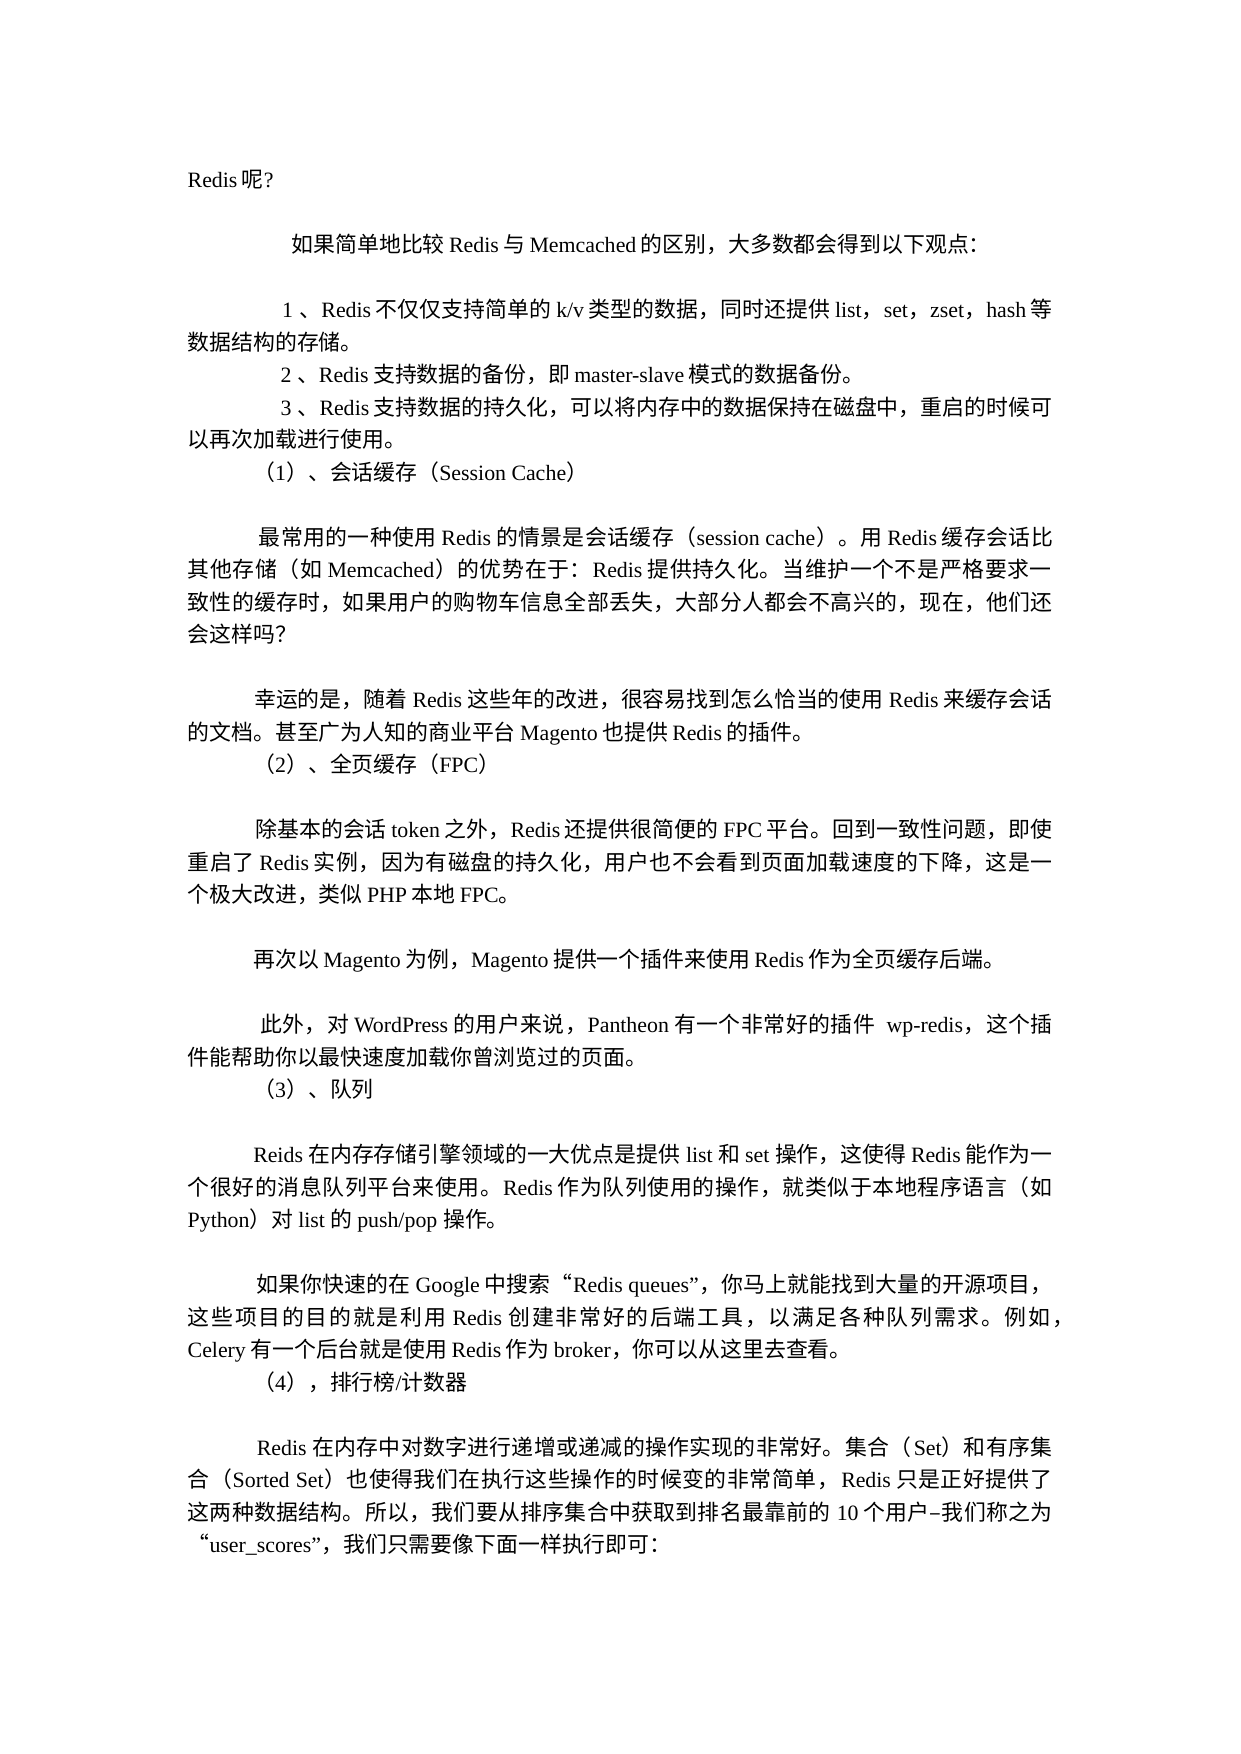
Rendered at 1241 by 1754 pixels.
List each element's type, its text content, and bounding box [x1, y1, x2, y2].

text 幸运的是，随着 Redis 这些年的改进，很容易找到怎么恰当的使用Redis来缓存会话的文档。甚至广为人知的商业平台Magento也提供Redis的插件。 [187, 682, 1053, 747]
text 此外，对WordPress的用户来说，Pantheon有一个非常好的插件 wp-redis，这个插件能帮助你以最快速度加载你曾浏览过的页面。 [187, 1007, 1053, 1072]
text Redis在内存中对数字进行递增或递减的操作实现的非常好。集合（Set）和有序集合（Sorted Set）也使得我们在执行这些操作的时候变的非常简单，Redis只是正好提供了这两种数据结构。所以，我们要从排序集合中获取到排名最靠前的10个用户–我们称之为“user_scores”，我们只需要像下面一样执行即可： [187, 1429, 1053, 1559]
text Reids在内存存储引擎领域的一大优点是提供 list 和 set 操作，这使得Redis能作为一个很好的消息队列平台来使用。Redis作为队列使用的操作，就类似于本地程序语言（如Python）对 list 的 push/pop 操作。 [187, 1137, 1053, 1234]
text 如果你快速的在Google中搜索“Redis queues”，你马上就能找到大量的开源项目，这些项目的目的就是利用Redis创建非常好的后端工具，以满足各种队列需求。例如，Celery有一个后台就是使用Redis作为broker，你可以从这里去查看。 [187, 1267, 1053, 1364]
text （1）、会话缓存（Session Cache） [187, 454, 1053, 487]
text 3 、Redis支持数据的持久化，可以将内存中的数据保持在磁盘中，重启的时候可以再次加载进行使用。 [187, 389, 1053, 454]
text （2）、全页缓存（FPC） [187, 747, 1053, 779]
text 最常用的一种使用Redis的情景是会话缓存（session cache）。用Redis缓存会话比其他存储（如Memcached）的优势在于：Redis提供持久化。当维护一个不是严格要求一致性的缓存时，如果用户的购物车信息全部丢失，大部分人都会不高兴的，现在，他们还会这样吗？ [187, 519, 1053, 649]
text （3）、队列 [187, 1072, 1053, 1104]
text 2 、Redis支持数据的备份，即master-slave模式的数据备份。 [187, 357, 1053, 389]
text 再次以Magento为例，Magento提供一个插件来使用Redis作为全页缓存后端。 [187, 942, 1053, 974]
text 1 、Redis不仅仅支持简单的k/v类型的数据，同时还提供list，set，zset，hash等数据结构的存储。 [187, 292, 1053, 357]
text （4），排行榜/计数器 [187, 1364, 1053, 1397]
text 除基本的会话token之外，Redis还提供很简便的FPC平台。回到一致性问题，即使重启了Redis实例，因为有磁盘的持久化，用户也不会看到页面加载速度的下降，这是一个极大改进，类似PHP本地FPC。 [187, 812, 1053, 909]
text 如果简单地比较Redis与Memcached的区别，大多数都会得到以下观点： [187, 227, 1053, 259]
